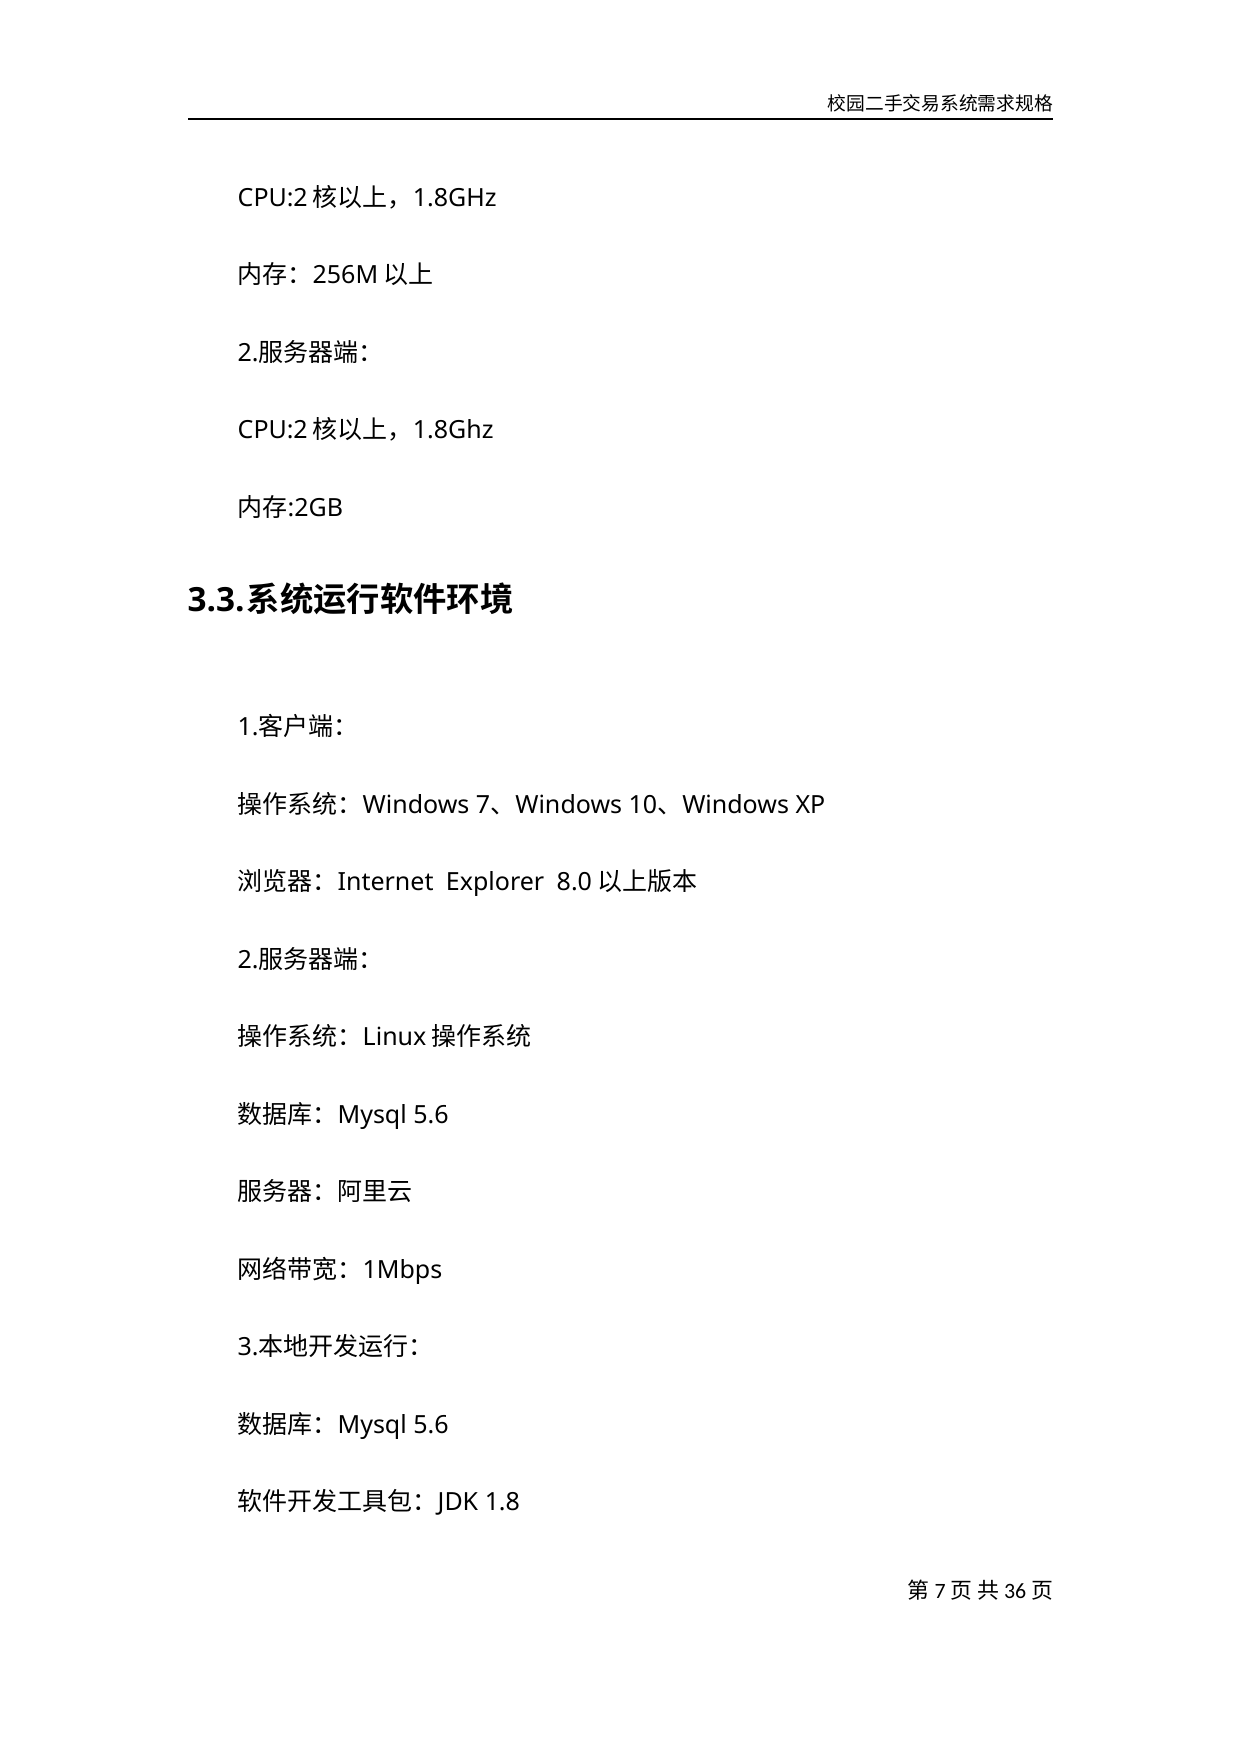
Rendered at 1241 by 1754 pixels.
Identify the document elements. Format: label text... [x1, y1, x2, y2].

text 浏览器：Internet Explorer 8.0以上版本 [187, 847, 1053, 912]
text 服务器：阿里云 [187, 1157, 1053, 1222]
text 操作系统：Linux操作系统 [187, 1002, 1053, 1067]
text 2.服务器端： [187, 318, 1053, 383]
text 内存：256M以上 [187, 240, 1053, 305]
text 软件开发工具包：JDK 1.8 [187, 1467, 1053, 1532]
text 1.客户端： [187, 692, 1053, 757]
text CPU:2核以上，1.8Ghz [187, 395, 1053, 460]
text 2.服务器端： [187, 925, 1053, 990]
text 3.本地开发运行： [187, 1312, 1053, 1377]
text 网络带宽：1Mbps [187, 1235, 1053, 1300]
text 操作系统：Windows 7、Windows 10、Windows XP [187, 770, 1053, 835]
text 数据库：Mysql 5.6 [187, 1390, 1053, 1455]
text CPU:2核以上，1.8GHz [187, 163, 1053, 228]
subtitle 系统运行软件环境 [187, 565, 1053, 630]
text 内存:2GB [187, 473, 1053, 538]
text 数据库：Mysql 5.6 [187, 1080, 1053, 1145]
